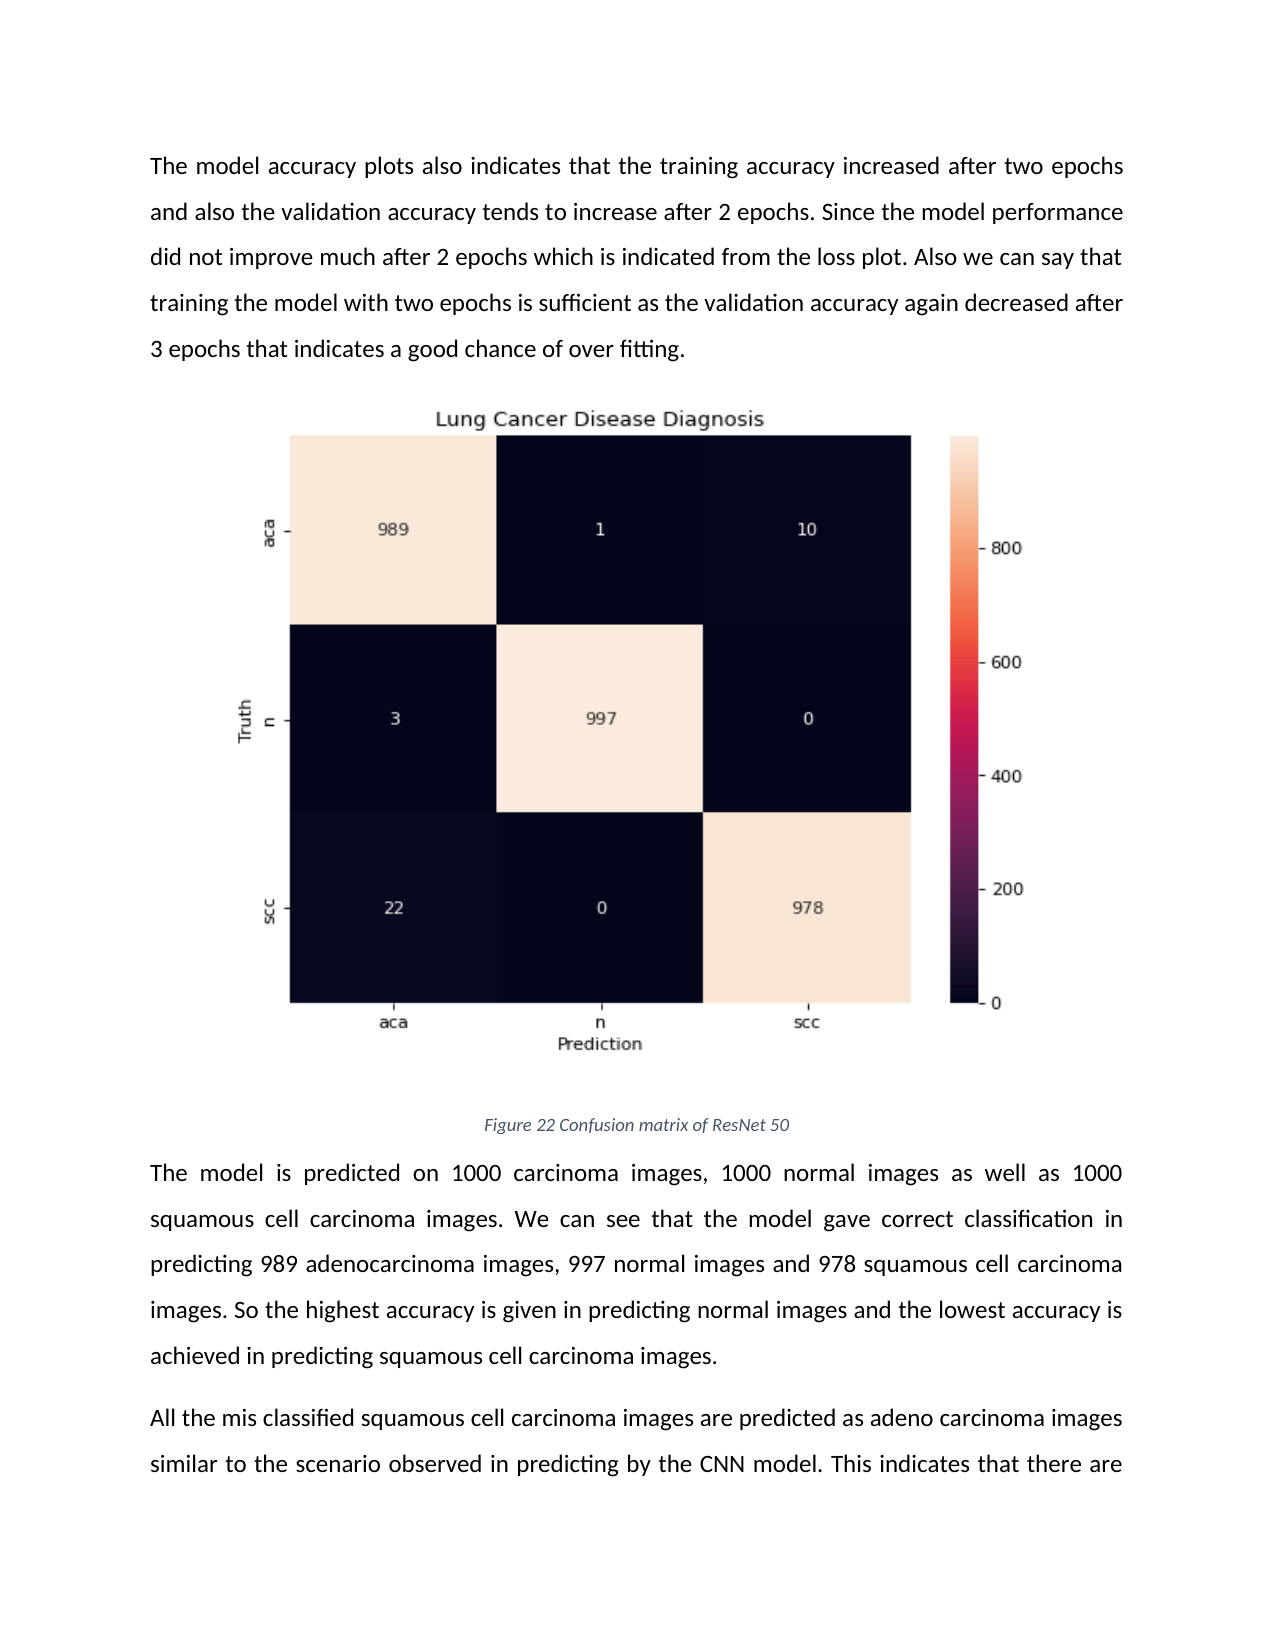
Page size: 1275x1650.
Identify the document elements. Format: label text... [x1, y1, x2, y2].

text The model accuracy plots also indicates that the training accuracy increased after two epochs and also the validation accuracy tends to increase after 2 epochs. Since the model performance did not improve much after 2 epochs which is indicated from the loss plot. Also we can say that training the model with two epochs is sufficient as the validation accuracy again decreased after 3 epochs that indicates a good chance of over fitting. [150, 150, 1125, 363]
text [150, 1402, 1125, 1479]
picture [226, 395, 1049, 1083]
text The model is predicted on 1000 carcinoma images, 1000 normal images as well as 1000 squamous cell carcinoma images. We can see that the model gave correct classification in predicting 989 adenocarcinoma images, 997 normal images and 978 squamous cell carcinoma images. So the highest accuracy is given in predicting normal images and the lowest accuracy is achieved in predicting squamous cell carcinoma images. [150, 1157, 1125, 1371]
